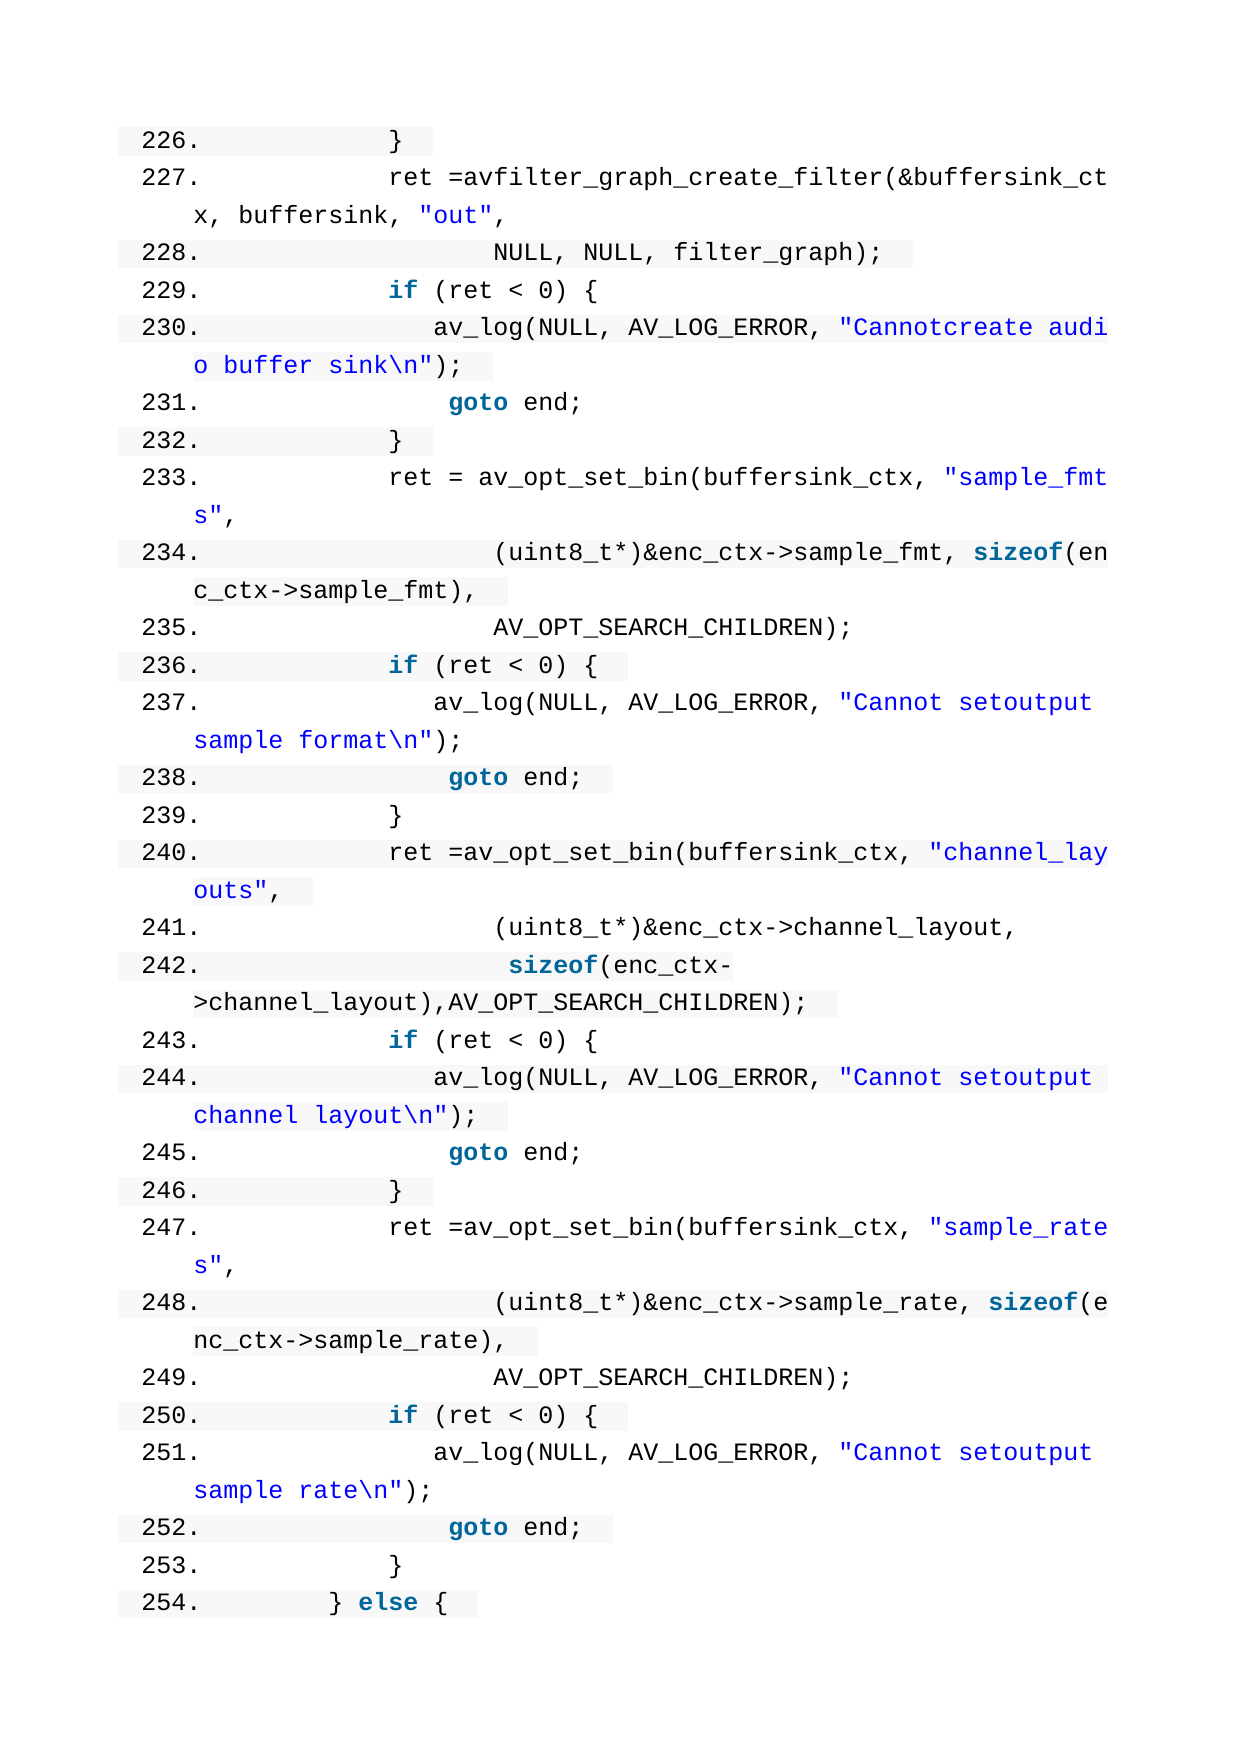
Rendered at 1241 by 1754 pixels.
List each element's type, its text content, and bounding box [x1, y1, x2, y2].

text 251. av_log(NULL, AV_LOG_ERROR, "Cannot setoutput sample rate\n"); [118, 1431, 1122, 1506]
text 230. av_log(NULL, AV_LOG_ERROR, "Cannotcreate audio buffer sink\n"); [118, 306, 1122, 381]
text 237. av_log(NULL, AV_LOG_ERROR, "Cannot setoutput sample format\n"); [118, 681, 1122, 756]
text 234. (uint8_t*)&enc_ctx->sample_fmt, sizeof(enc_ctx->sample_fmt), [118, 531, 1122, 606]
text 244. av_log(NULL, AV_LOG_ERROR, "Cannot setoutput channel layout\n"); [118, 1056, 1122, 1131]
text 248. (uint8_t*)&enc_ctx->sample_rate, sizeof(enc_ctx->sample_rate), [118, 1281, 1122, 1356]
text 243. if (ret < 0) { [118, 1018, 1122, 1056]
text 253. } [118, 1543, 1122, 1581]
text 238. goto end; [118, 756, 1122, 793]
text 226. } [118, 118, 1122, 156]
text 254. } else { [118, 1581, 1122, 1618]
text 233. ret = av_opt_set_bin(buffersink_ctx, "sample_fmts", [118, 456, 1122, 531]
text 235. AV_OPT_SEARCH_CHILDREN); [118, 606, 1122, 643]
text 252. goto end; [118, 1506, 1122, 1543]
text 247. ret =av_opt_set_bin(buffersink_ctx, "sample_rates", [118, 1206, 1122, 1281]
text 232. } [118, 418, 1122, 456]
text 231. goto end; [118, 381, 1122, 418]
text 240. ret =av_opt_set_bin(buffersink_ctx, "channel_layouts", [118, 831, 1122, 906]
text 241. (uint8_t*)&enc_ctx->channel_layout, [118, 906, 1122, 943]
text 242. sizeof(enc_ctx->channel_layout),AV_OPT_SEARCH_CHILDREN); [118, 943, 1122, 1018]
text 245. goto end; [118, 1131, 1122, 1168]
text 239. } [118, 793, 1122, 831]
text 228. NULL, NULL, filter_graph); [118, 231, 1122, 268]
text 246. } [118, 1168, 1122, 1206]
text 227. ret =avfilter_graph_create_filter(&buffersink_ctx, buffersink, "out", [118, 156, 1122, 231]
text 249. AV_OPT_SEARCH_CHILDREN); [118, 1356, 1122, 1393]
text 250. if (ret < 0) { [118, 1393, 1122, 1431]
text 236. if (ret < 0) { [118, 643, 1122, 681]
text 229. if (ret < 0) { [118, 268, 1122, 306]
